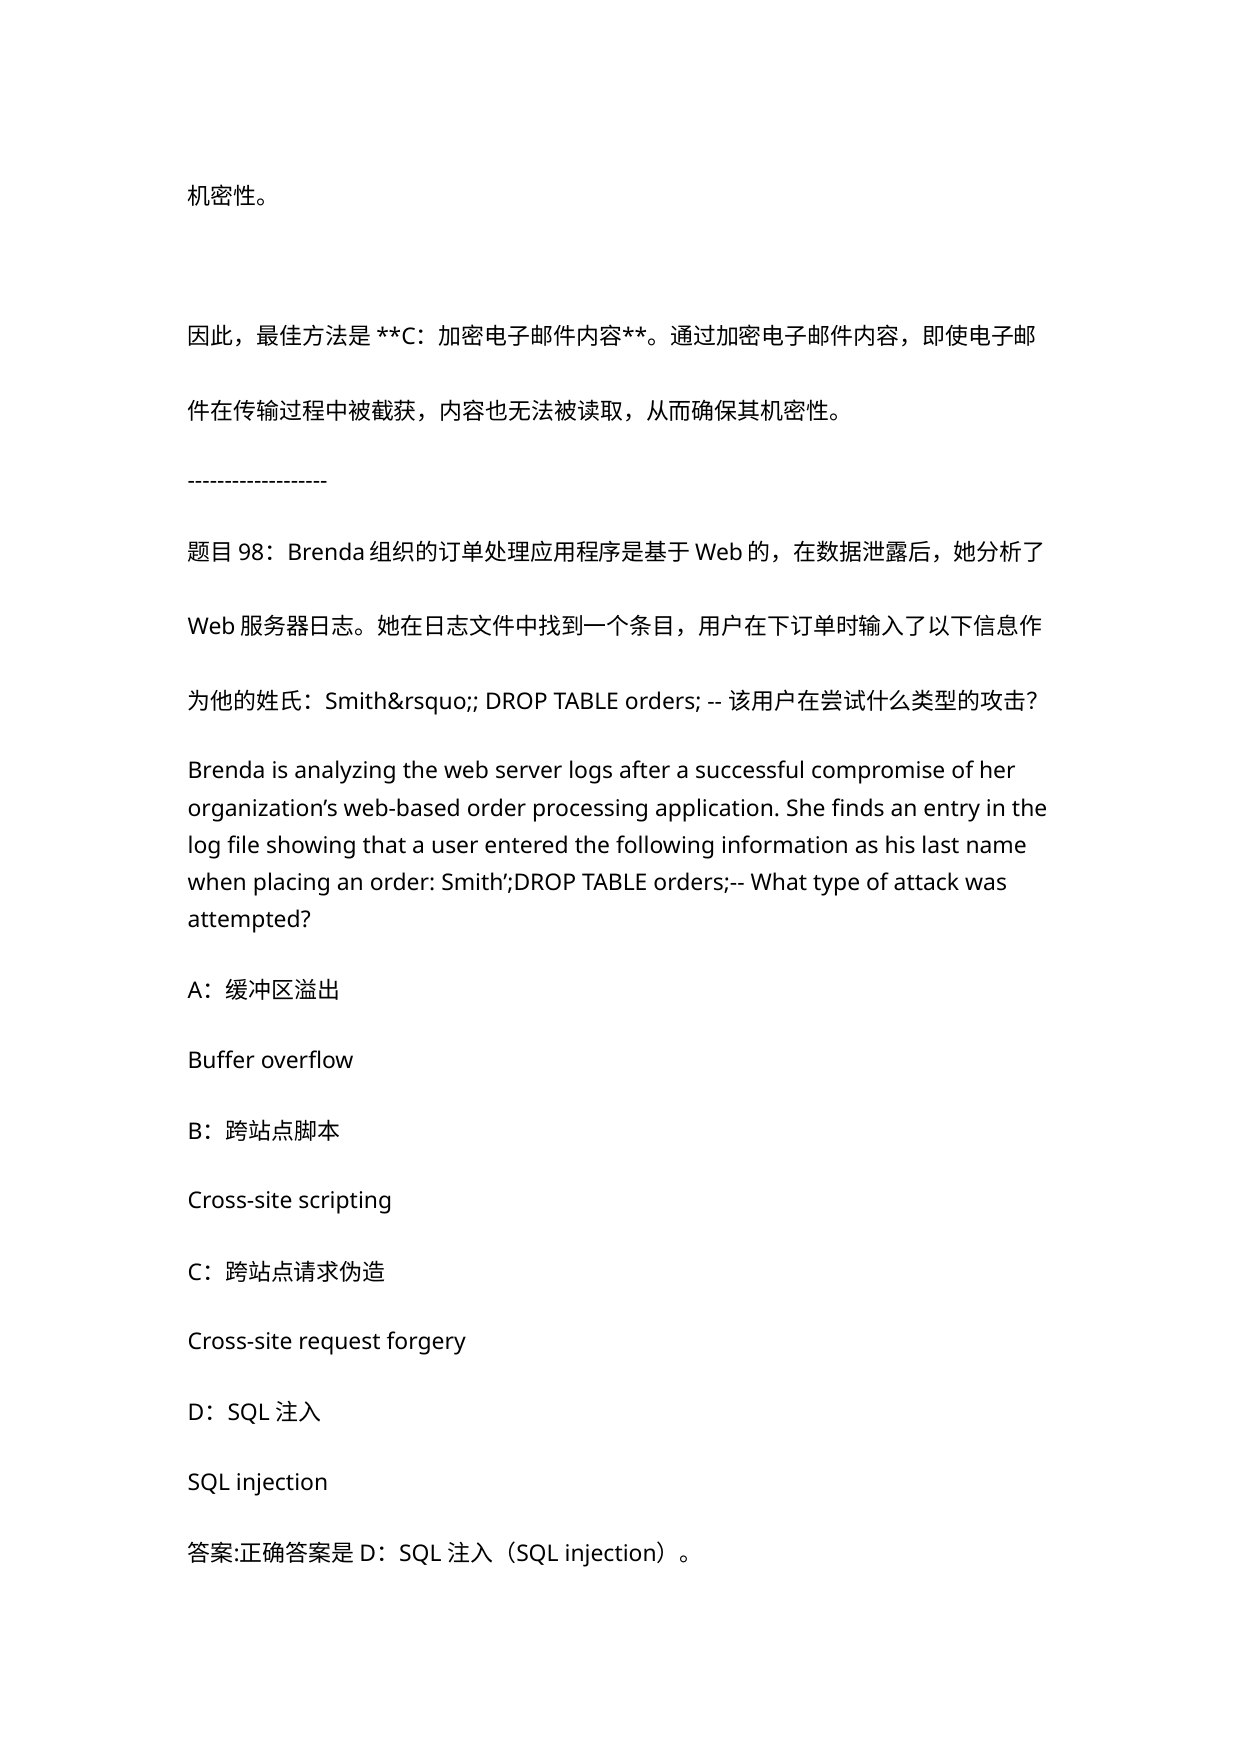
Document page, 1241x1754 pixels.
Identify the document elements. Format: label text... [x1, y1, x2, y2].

text ------------------- [187, 464, 1053, 496]
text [187, 162, 1053, 227]
text D：SQL 注入 [187, 1378, 1053, 1443]
text Cross-site request forgery [187, 1324, 1053, 1357]
text 因此，最佳方法是 **C：加密电子邮件内容**。通过加密电子邮件内容，即使电子邮件在传输过程中被截获，内容也无法被读取，从而确保其机密性。 [187, 302, 1053, 442]
text C：跨站点请求伪造 [187, 1238, 1053, 1303]
text Cross-site scripting [187, 1184, 1053, 1216]
text 题目98：Brenda组织的订单处理应用程序是基于Web的，在数据泄露后，她分析了Web服务器日志。她在日志文件中找到一个条目，用户在下订单时输入了以下信息作为他的姓氏：Smith&rsquo;; DROP TABLE orders; -- 该用户在尝试什么类型的攻击？ [187, 517, 1053, 732]
text Buffer overflow [187, 1043, 1053, 1076]
text A：缓冲区溢出 [187, 957, 1053, 1022]
text SQL injection [187, 1465, 1053, 1497]
text Brenda is analyzing the web server logs after a successful compromise of her organization’s web-based order processing application. She finds an entry in the log file showing that a user entered the following information as his last name when placing an order: Smith’;DROP TABLE orders;-- What type of attack was attempted? [187, 753, 1053, 935]
text B：跨站点脚本 [187, 1097, 1053, 1162]
text 答案:正确答案是 D：SQL 注入（SQL injection）。 [187, 1519, 1053, 1584]
